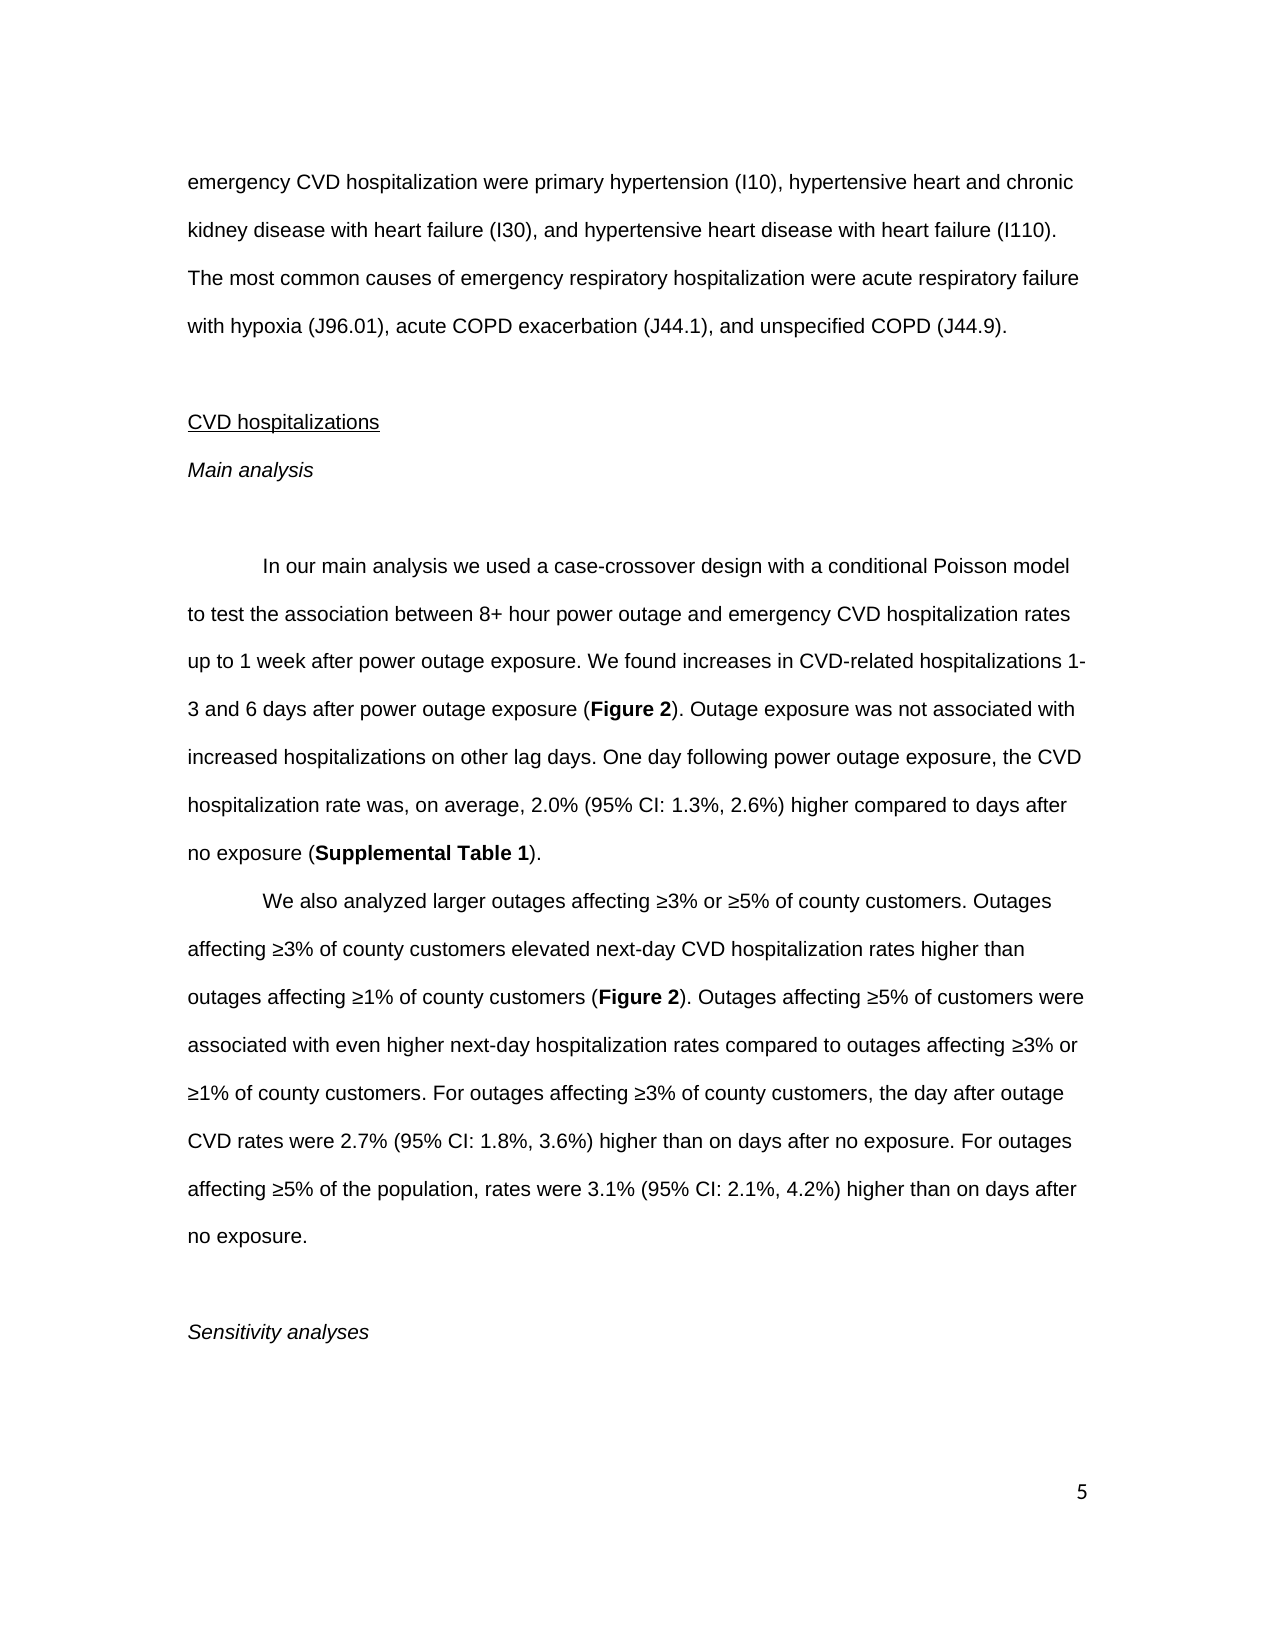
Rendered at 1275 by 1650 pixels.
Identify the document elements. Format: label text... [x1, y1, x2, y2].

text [187, 170, 1087, 338]
text CVD hospitalizations [187, 410, 1087, 434]
text In our main analysis we used a case-crossover design with a conditional Poisson model to test the association between 8+ hour power outage and emergency CVD hospitalization rates up to 1 week after power outage exposure. We found increases in CVD-related hospitalizations 1-3 and 6 days after power outage exposure (Figure 2). Outage exposure was not associated with increased hospitalizations on other lag days. One day following power outage exposure, the CVD hospitalization rate was, on average, 2.0% (95% CI: 1.3%, 2.6%) higher compared to days after no exposure (Supplemental Table 1). [187, 553, 1087, 865]
text We also analyzed larger outages affecting ≥3% or ≥5% of county customers. Outages affecting ≥3% of county customers elevated next-day CVD hospitalization rates higher than outages affecting ≥1% of county customers (Figure 2). Outages affecting ≥5% of customers were associated with even higher next-day hospitalization rates compared to outages affecting ≥3% or ≥1% of county customers. For outages affecting ≥3% of county customers, the day after outage CVD rates were 2.7% (95% CI: 1.8%, 3.6%) higher than on days after no exposure. For outages affecting ≥5% of the population, rates were 3.1% (95% CI: 2.1%, 4.2%) higher than on days after no exposure. [187, 889, 1087, 1248]
text Main analysis [187, 458, 1087, 482]
text Sensitivity analyses [187, 1320, 1087, 1344]
